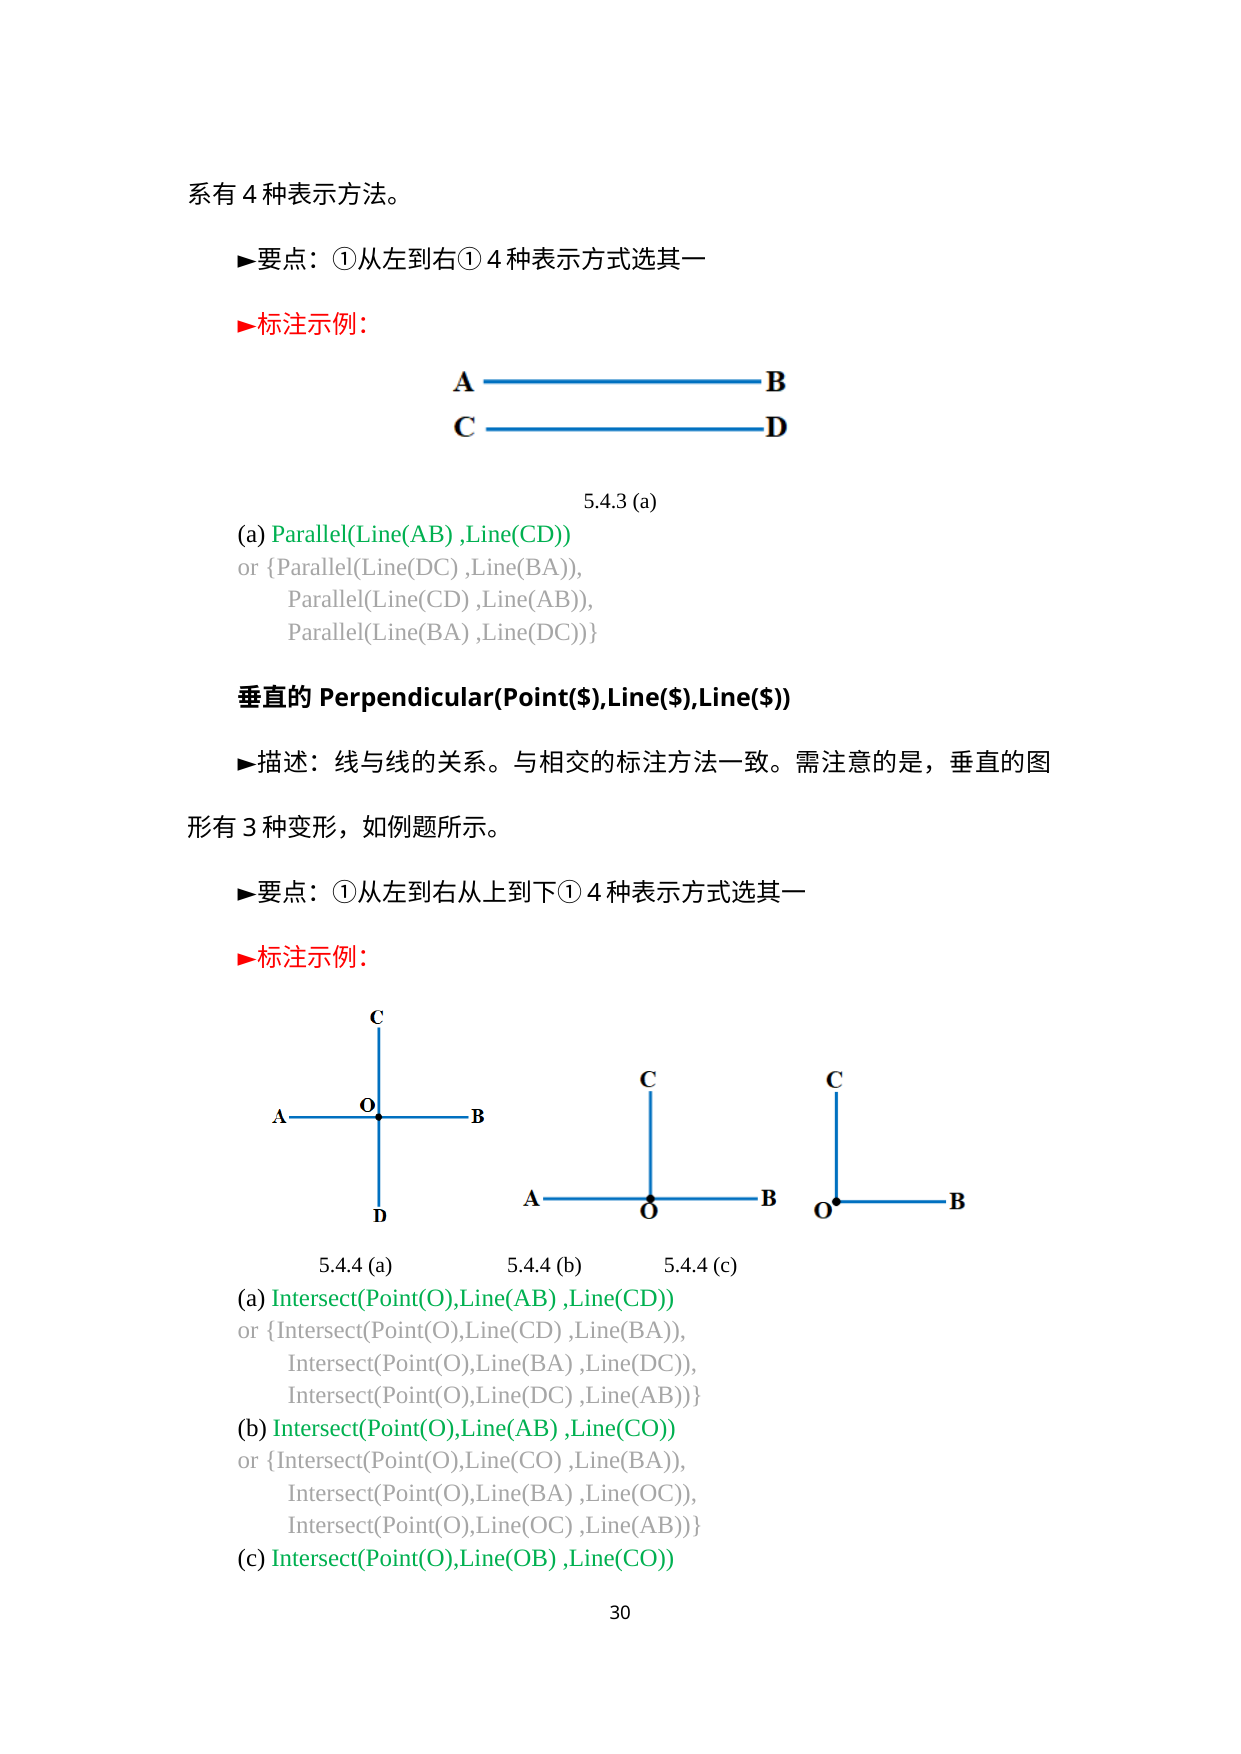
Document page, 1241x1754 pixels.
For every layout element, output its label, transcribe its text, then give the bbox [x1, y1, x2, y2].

text Intersect(Point(O),Line(BA) ,Line(DC)), [187, 1346, 1053, 1378]
text or {Intersect(Point(O),Line(CO) ,Line(BA)), [187, 1443, 1053, 1476]
text ►标注示例： [187, 290, 1053, 355]
text (a) Parallel(Line(AB) ,Line(CD)) [187, 517, 1053, 550]
text (a) Intersect(Point(O),Line(AB) ,Line(CD)) [187, 1281, 1053, 1313]
text (b) Intersect(Point(O),Line(AB) ,Line(CO)) [187, 1411, 1053, 1443]
picture [261, 1000, 495, 1237]
text Intersect(Point(O),Line(OC) ,Line(AB))} [187, 1508, 1053, 1541]
picture [510, 1059, 790, 1237]
text (c) Intersect(Point(O),Line(OB) ,Line(CO)) [187, 1541, 1053, 1573]
text ►描述：线与线的关系。与相交的标注方法一致。需注意的是，垂直的图形有3种变形，如例题所示。 [187, 728, 1053, 858]
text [187, 160, 1053, 225]
text Intersect(Point(O),Line(DC) ,Line(AB))} [187, 1378, 1053, 1411]
text Parallel(Line(CD) ,Line(AB)), [187, 582, 1053, 615]
text ►标注示例： [187, 923, 1053, 988]
text or {Parallel(Line(DC) ,Line(BA)), [187, 550, 1053, 582]
text 5.4.4 (a) 5.4.4 (b) 5.4.4 (c) [187, 1248, 1053, 1281]
text or {Intersect(Point(O),Line(CD) ,Line(BA)), [187, 1313, 1053, 1346]
text Intersect(Point(O),Line(BA) ,Line(OC)), [187, 1476, 1053, 1508]
text Parallel(Line(BA) ,Line(DC))} [187, 615, 1053, 647]
picture [432, 354, 808, 461]
text ►要点：①从左到右从上到下①4种表示方式选其一 [187, 858, 1053, 923]
text 5.4.3 (a) [187, 485, 1053, 517]
picture [800, 1059, 979, 1237]
subtitle 垂直的 Perpendicular(Point($),Line($),Line($)) [187, 663, 1053, 728]
text ►要点：①从左到右①4种表示方式选其一 [187, 225, 1053, 290]
